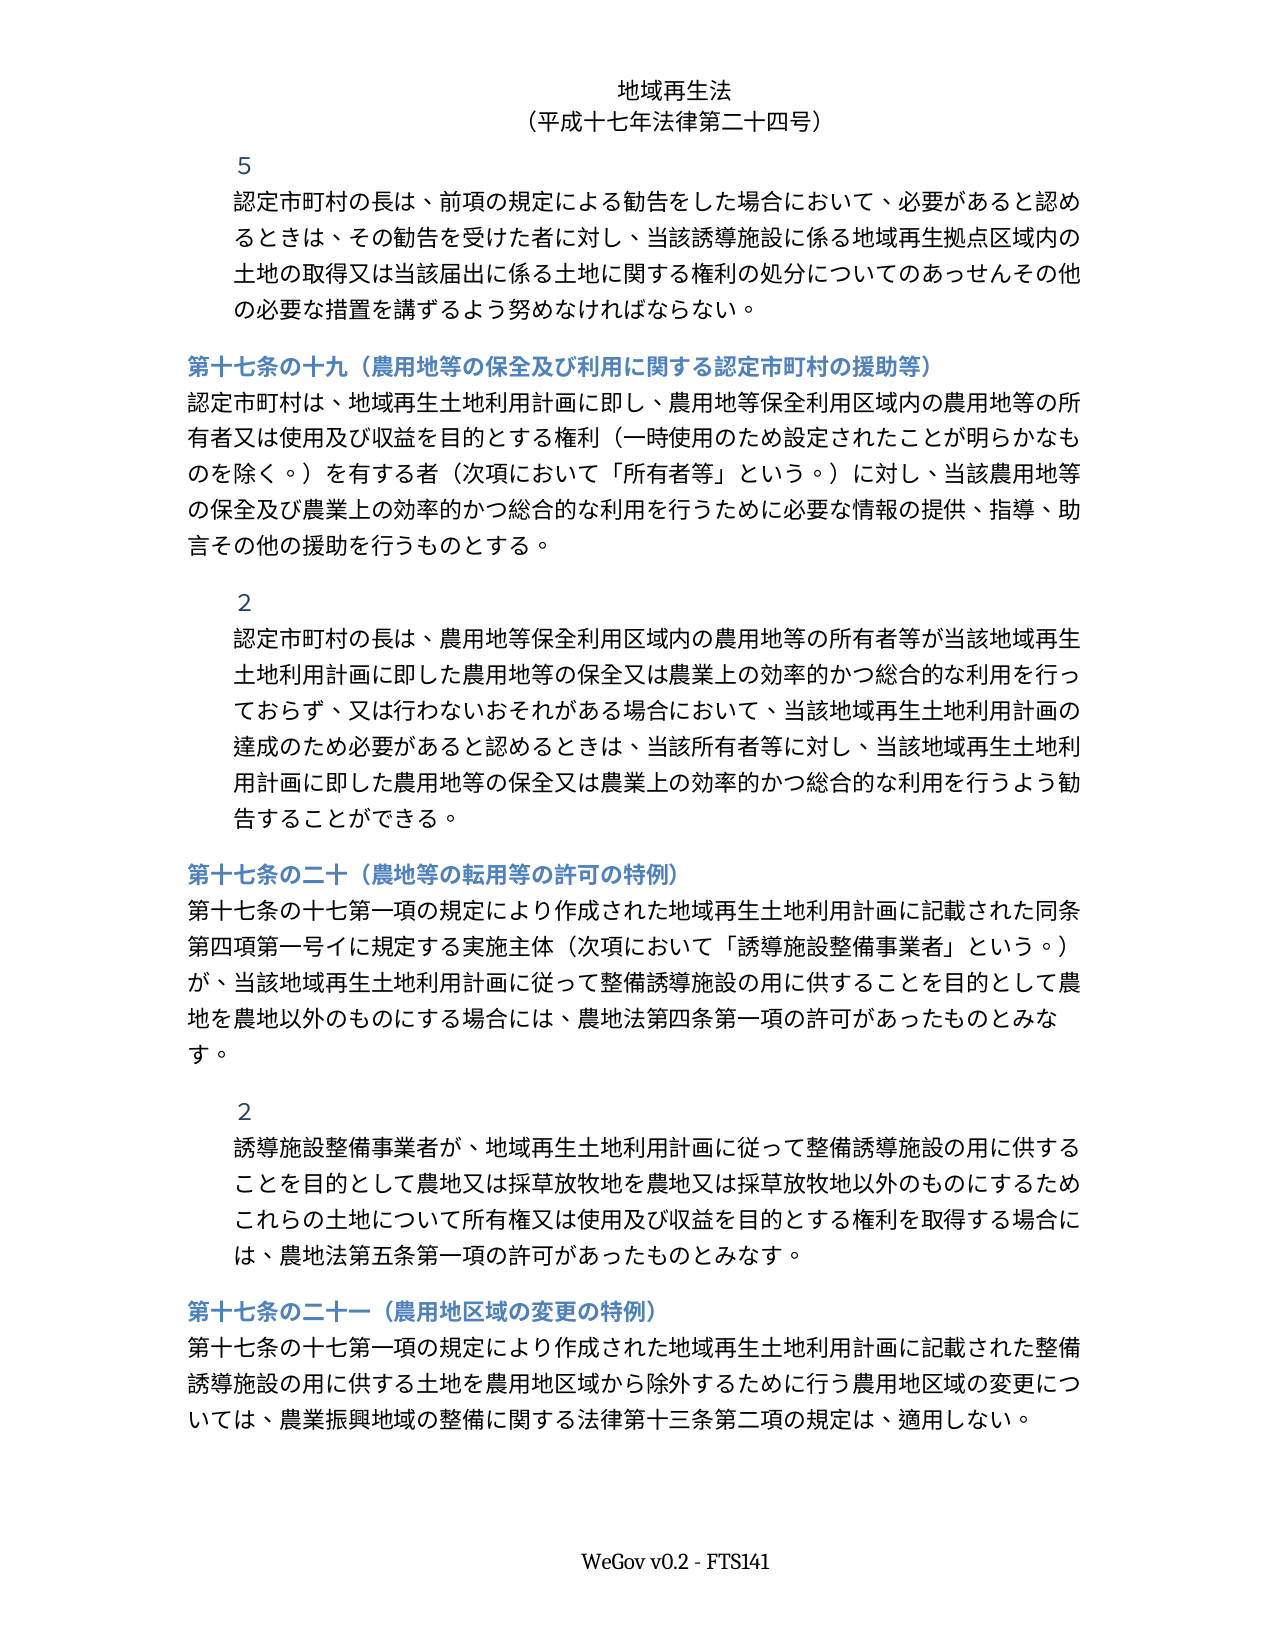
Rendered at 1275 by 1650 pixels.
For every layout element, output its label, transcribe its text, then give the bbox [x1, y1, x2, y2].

text 認定市町村の長は、前項の規定による勧告をした場合において、必要があると認めるときは、その勧告を受けた者に対し、当該誘導施設に係る地域再生拠点区域内の土地の取得又は当該届出に係る土地に関する権利の処分についてのあっせんその他の必要な措置を講ずるよう努めなければならない。 [233, 186, 1087, 325]
text 認定市町村の長は、農用地等保全利用区域内の農用地等の所有者等が当該地域再生土地利用計画に即した農用地等の保全又は農業上の効率的かつ総合的な利用を行っておらず、又は行わないおそれがある場合において、当該地域再生土地利用計画の達成のため必要があると認めるときは、当該所有者等に対し、当該地域再生土地利用計画に即した農用地等の保全又は農業上の効率的かつ総合的な利用を行うよう勧告することができる。 [233, 623, 1087, 834]
subtitle 第十七条の十九（農用地等の保全及び利用に関する認定市町村の援助等） [187, 351, 1087, 382]
subtitle 第十七条の二十（農地等の転用等の許可の特例） [187, 859, 1087, 891]
text 認定市町村は、地域再生土地利用計画に即し、農用地等保全利用区域内の農用地等の所有者又は使用及び収益を目的とする権利（一時使用のため設定されたことが明らかなものを除く。）を有する者（次項において「所有者等」という。）に対し、当該農用地等の保全及び農業上の効率的かつ総合的な利用を行うために必要な情報の提供、指導、助言その他の援助を行うものとする。 [187, 386, 1087, 561]
subtitle ２ [233, 587, 1087, 618]
text 誘導施設整備事業者が、地域再生土地利用計画に従って整備誘導施設の用に供することを目的として農地又は採草放牧地を農地又は採草放牧地以外のものにするためこれらの土地について所有権又は使用及び収益を目的とする権利を取得する場合には、農地法第五条第一項の許可があったものとみなす。 [233, 1132, 1087, 1271]
text 第十七条の十七第一項の規定により作成された地域再生土地利用計画に記載された同条第四項第一号イに規定する実施主体（次項において「誘導施設整備事業者」という。）が、当該地域再生土地利用計画に従って整備誘導施設の用に供することを目的として農地を農地以外のものにする場合には、農地法第四条第一項の許可があったものとみなす。 [187, 895, 1087, 1070]
subtitle 第十七条の二十一（農用地区域の変更の特例） [187, 1296, 1087, 1328]
text 第十七条の十七第一項の規定により作成された地域再生土地利用計画に記載された整備誘導施設の用に供する土地を農用地区域から除外するために行う農用地区域の変更については、農業振興地域の整備に関する法律第十三条第二項の規定は、適用しない。 [187, 1332, 1087, 1435]
subtitle ２ [233, 1096, 1087, 1127]
subtitle ５ [233, 150, 1087, 181]
